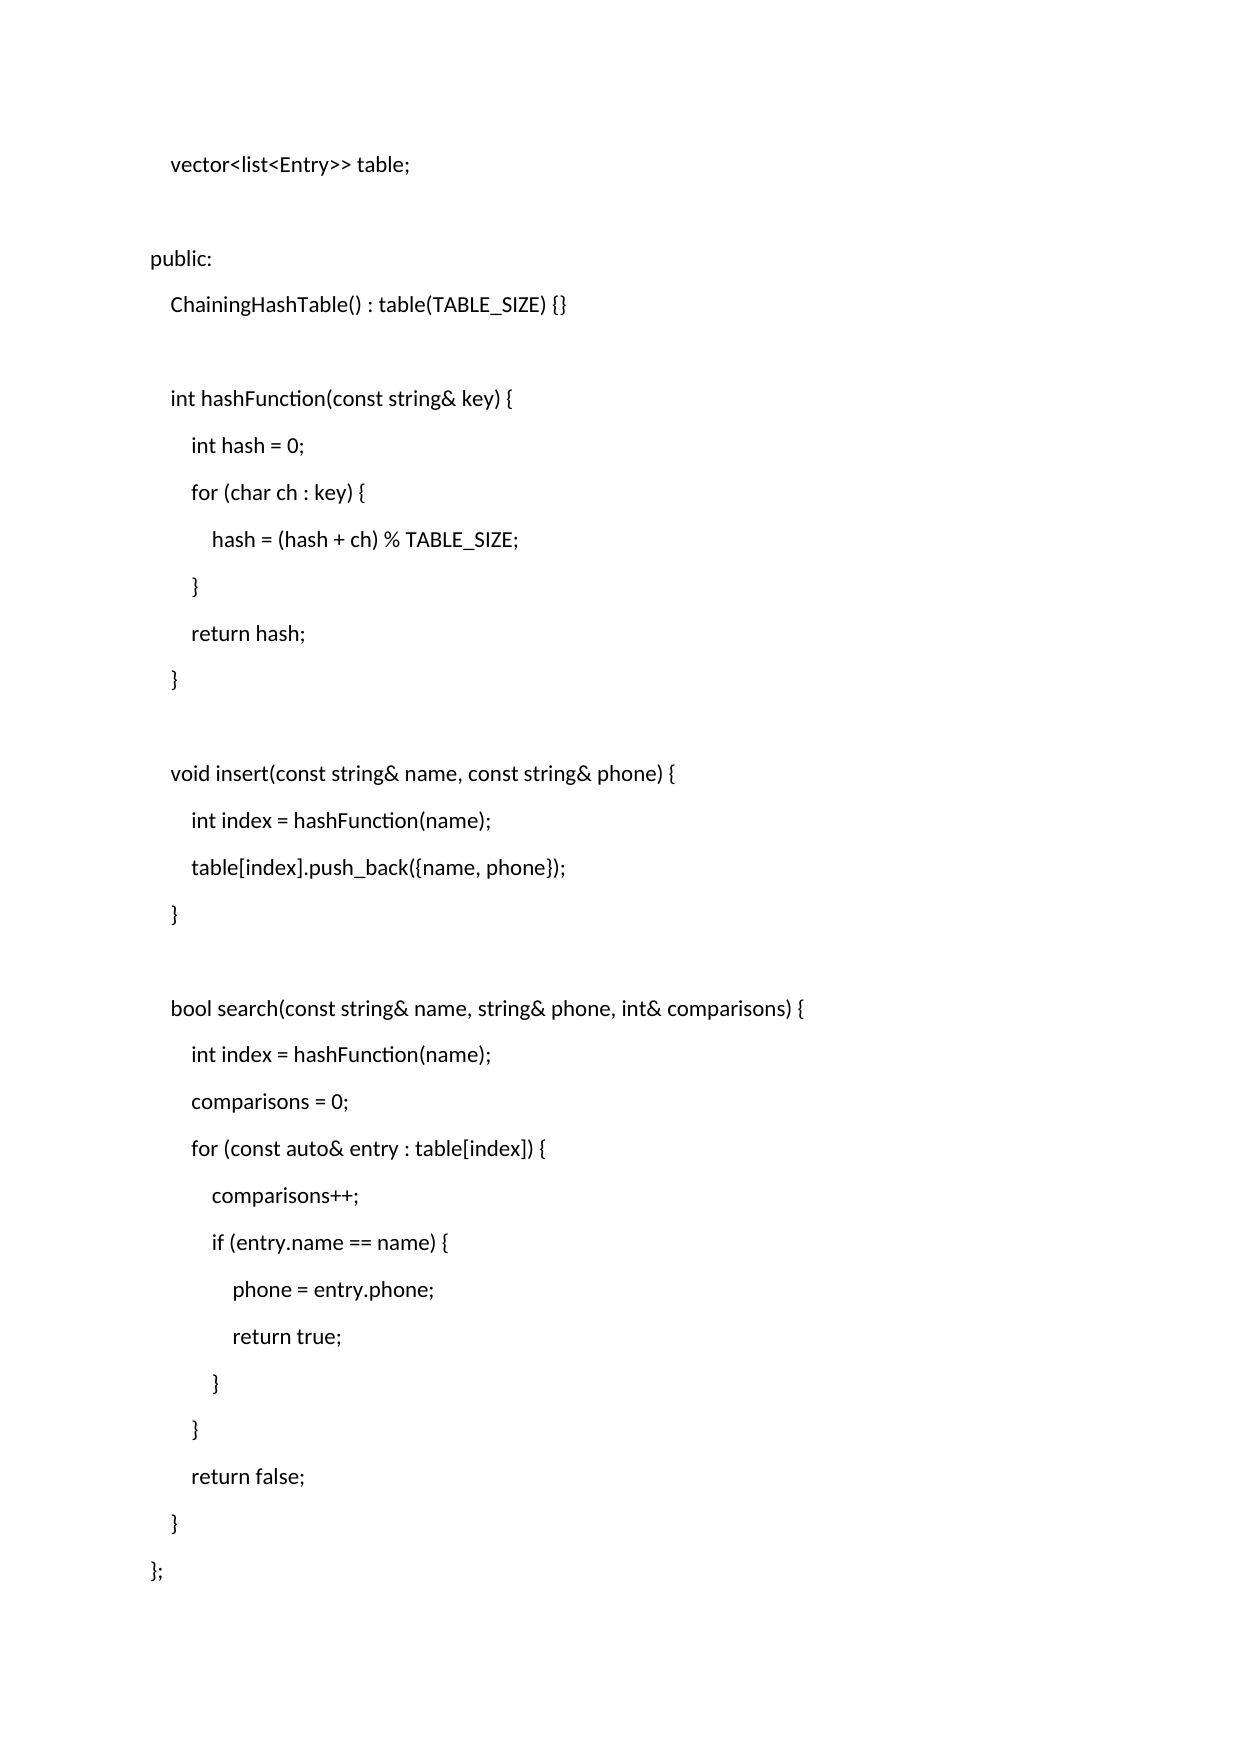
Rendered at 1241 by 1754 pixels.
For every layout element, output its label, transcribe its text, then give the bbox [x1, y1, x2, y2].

text phone = entry.phone; [150, 1275, 1090, 1303]
text bool search(const string& name, string& phone, int& comparisons) { [150, 994, 1090, 1022]
text vector<list<Entry>> table; [150, 150, 1090, 178]
text } [150, 900, 1090, 928]
text table[index].push_back({name, phone}); [150, 853, 1090, 881]
text return hash; [150, 619, 1090, 647]
text } [150, 572, 1090, 600]
text }; [150, 1556, 1090, 1584]
text for (const auto& entry : table[index]) { [150, 1134, 1090, 1162]
text int hashFunction(const string& key) { [150, 384, 1090, 412]
text } [150, 666, 1090, 694]
text } [150, 1369, 1090, 1397]
text return true; [150, 1322, 1090, 1350]
text } [150, 1509, 1090, 1537]
text if (entry.name == name) { [150, 1228, 1090, 1256]
text for (char ch : key) { [150, 478, 1090, 506]
text } [150, 1416, 1090, 1444]
text ChainingHashTable() : table(TABLE_SIZE) {} [150, 291, 1090, 319]
text void insert(const string& name, const string& phone) { [150, 759, 1090, 787]
text int hash = 0; [150, 431, 1090, 459]
text return false; [150, 1462, 1090, 1491]
text hash = (hash + ch) % TABLE_SIZE; [150, 525, 1090, 553]
text public: [150, 244, 1090, 272]
text int index = hashFunction(name); [150, 1041, 1090, 1069]
text comparisons++; [150, 1181, 1090, 1209]
text int index = hashFunction(name); [150, 806, 1090, 834]
text comparisons = 0; [150, 1087, 1090, 1116]
